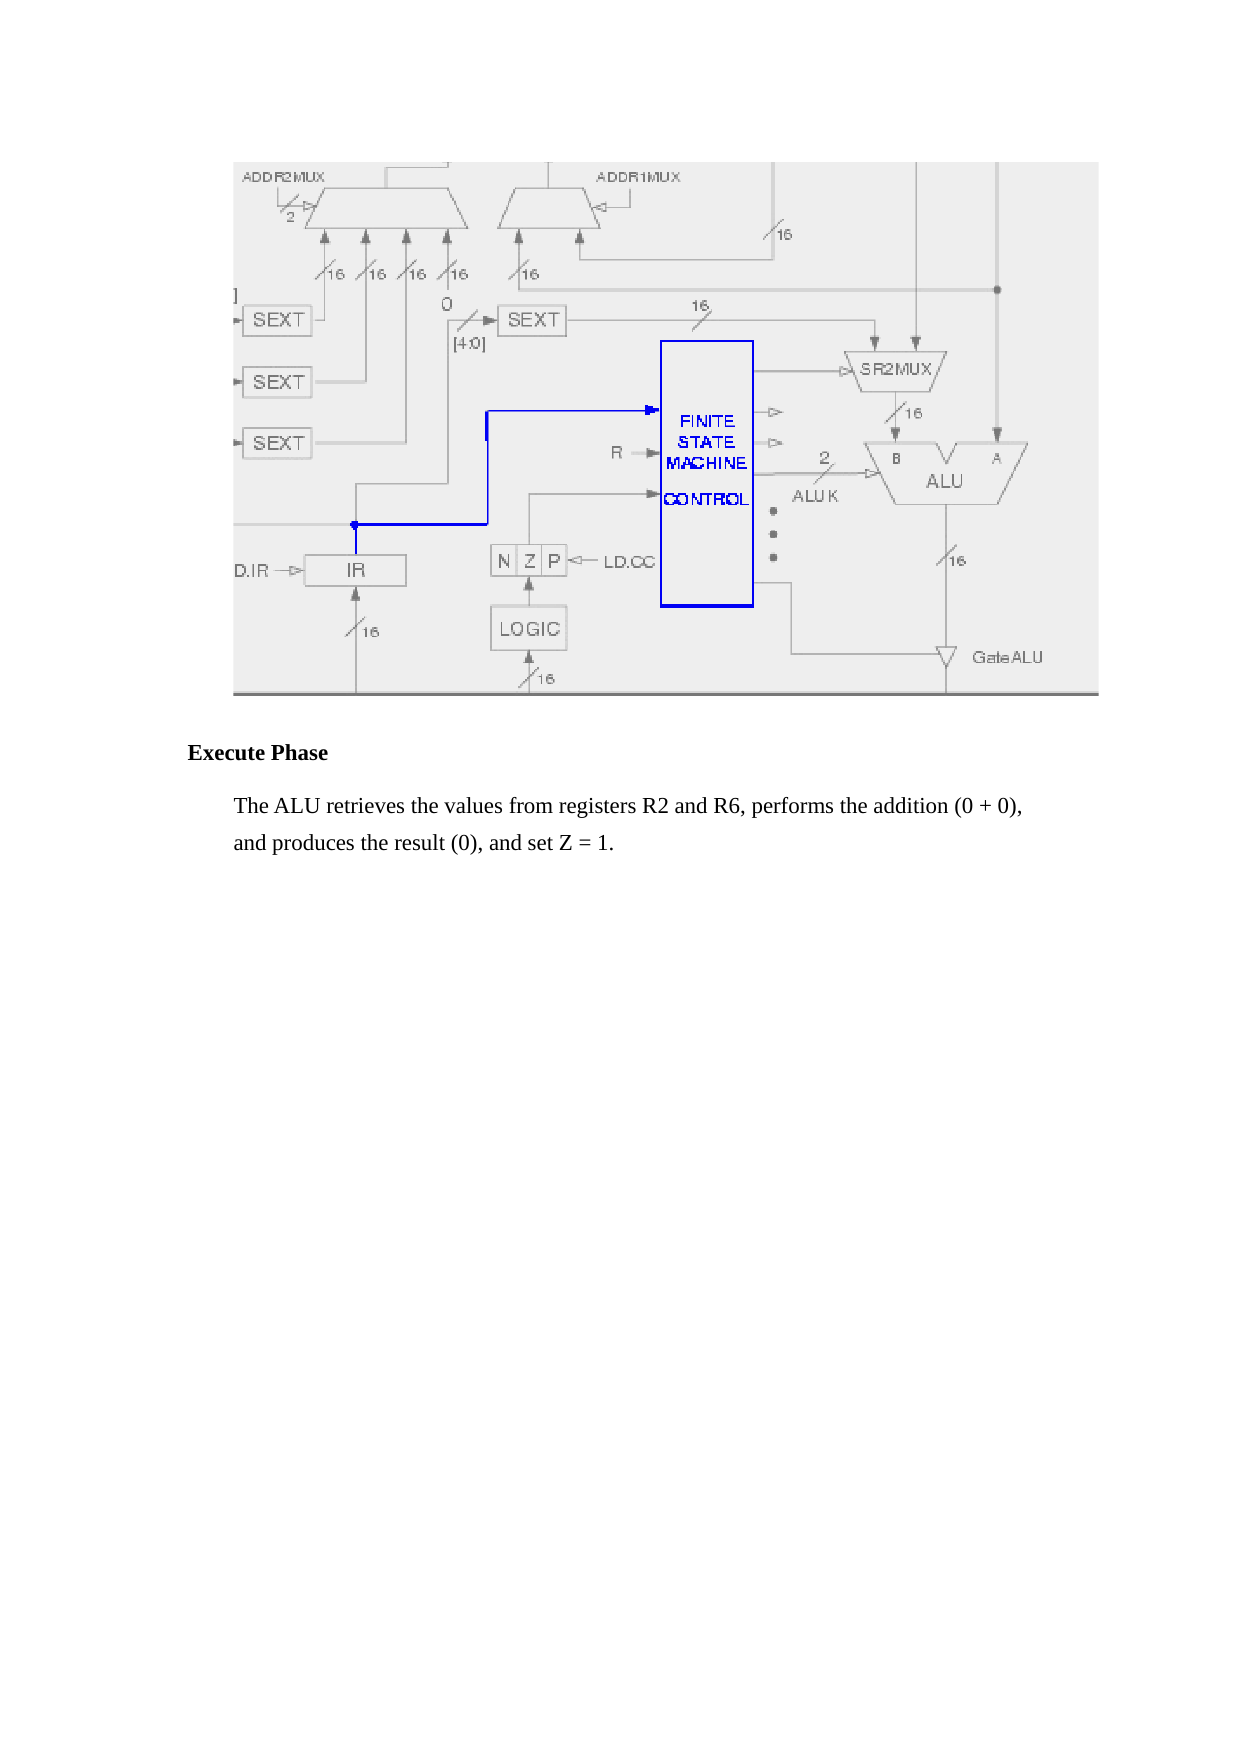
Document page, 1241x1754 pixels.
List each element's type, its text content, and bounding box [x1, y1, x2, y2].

text The ALU retrieves the values from registers R2 and R6, performs the addition (0 + 0), and produces the result (0), and set Z = 1. [233, 789, 1053, 859]
text Execute Phase [187, 736, 1053, 768]
picture [233, 162, 1099, 696]
